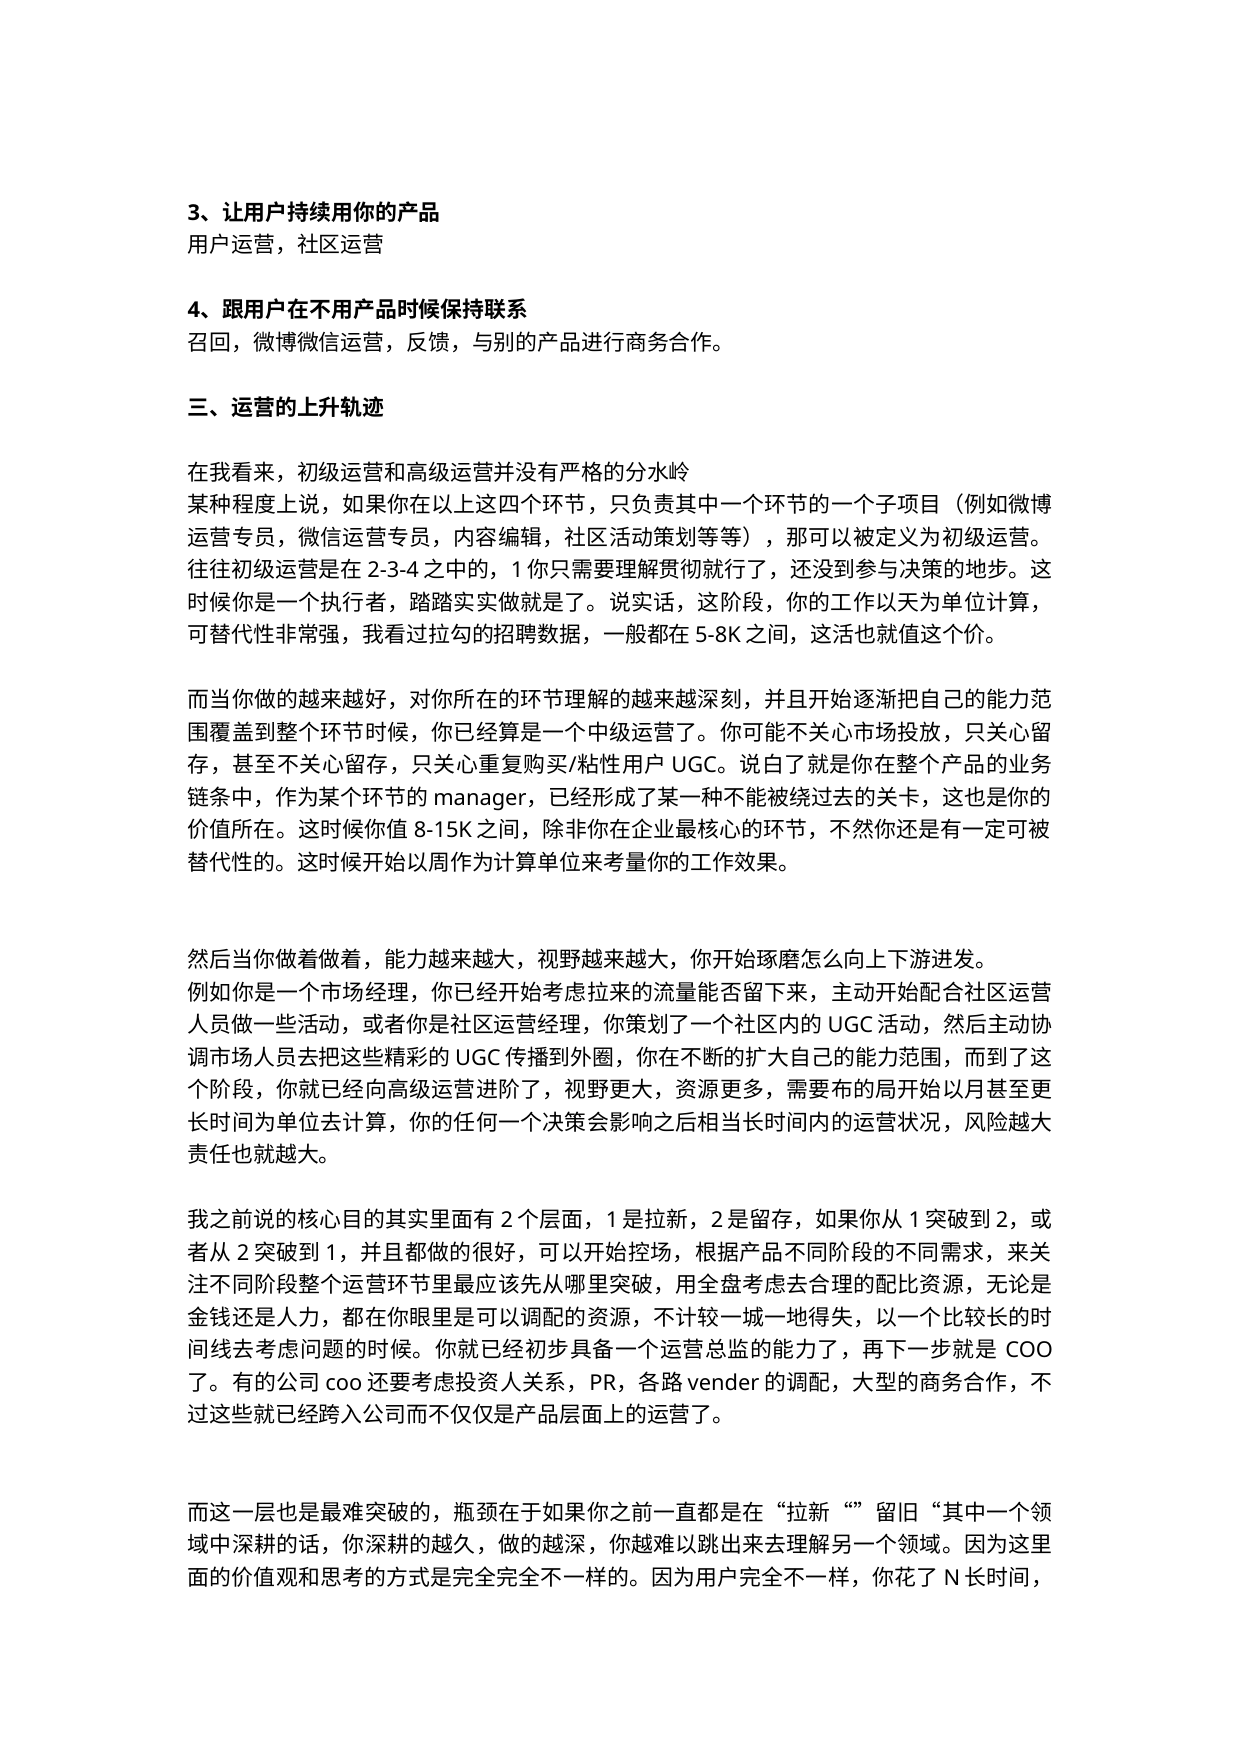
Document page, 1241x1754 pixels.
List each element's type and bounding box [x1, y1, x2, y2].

text [187, 162, 1053, 1592]
